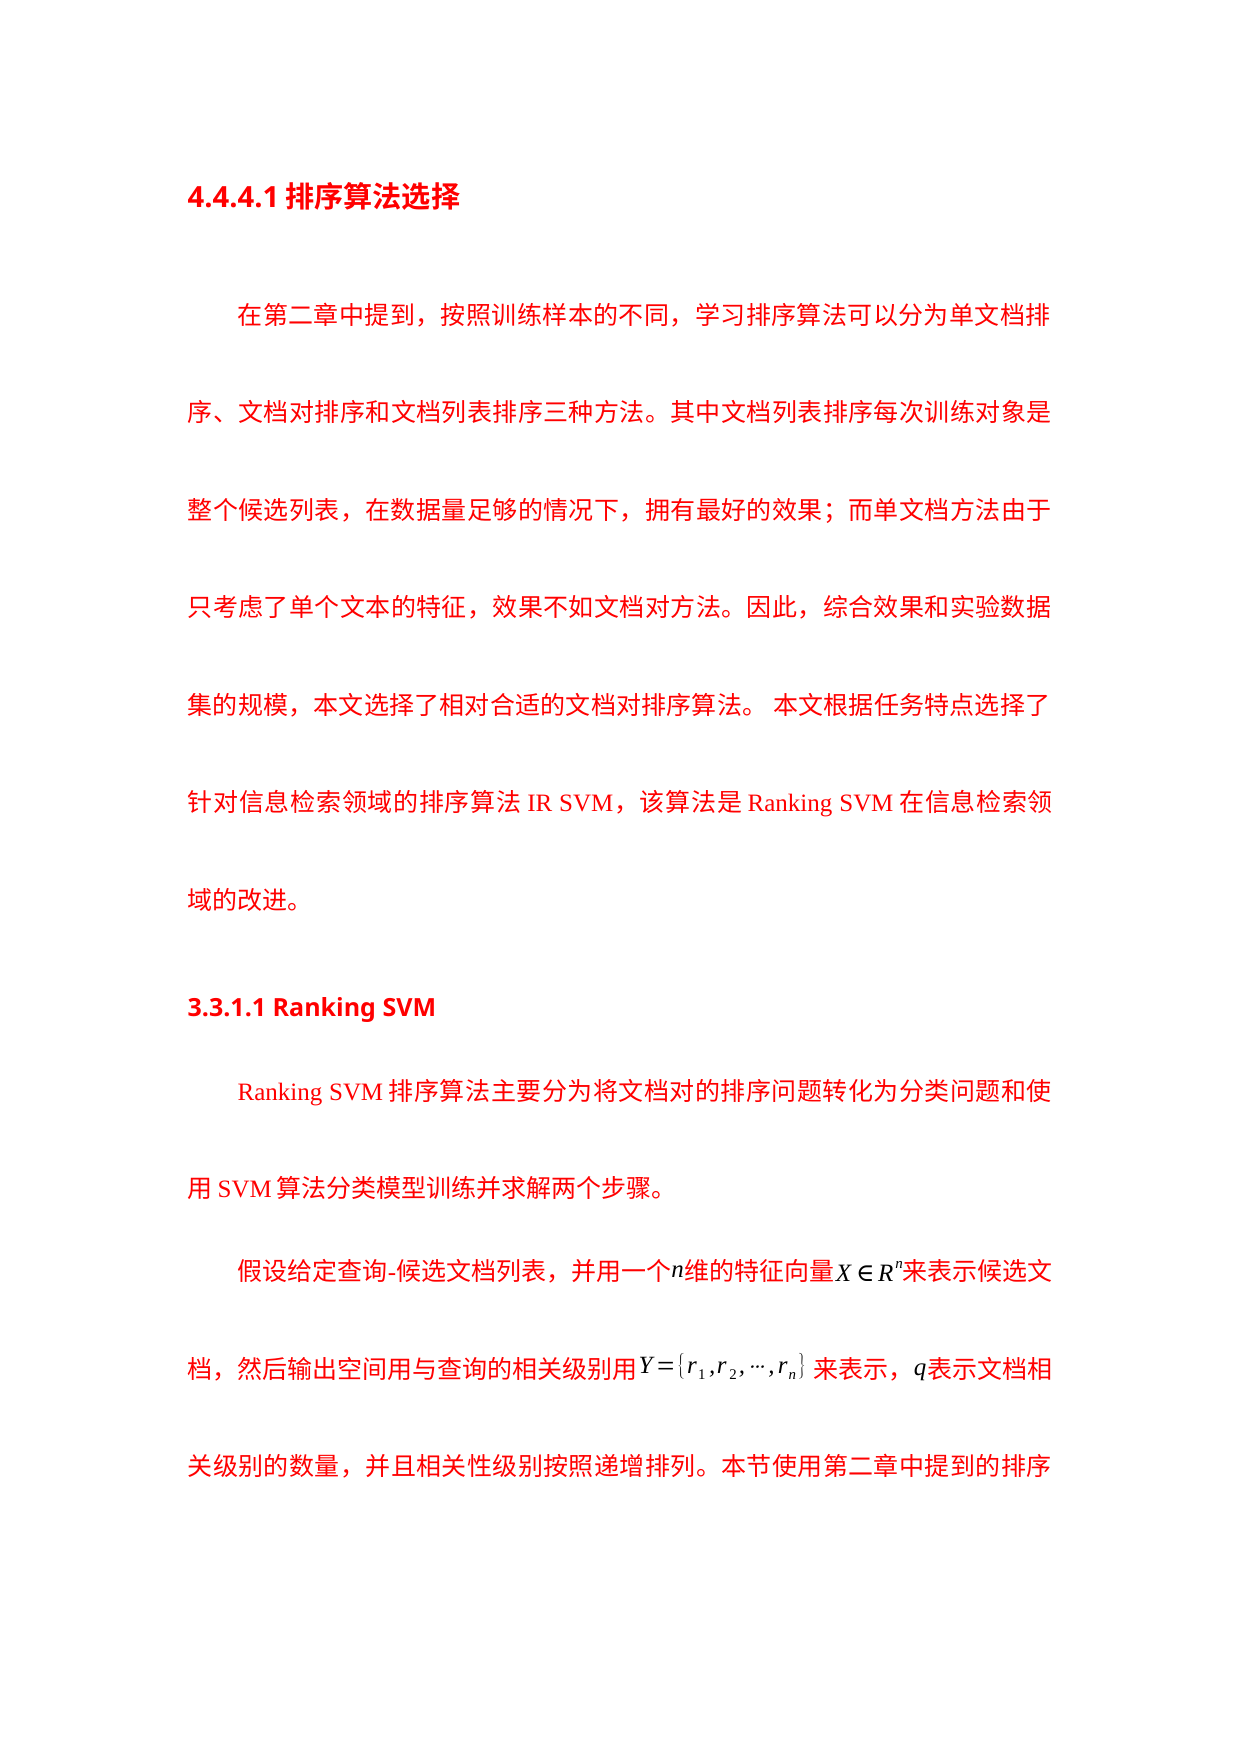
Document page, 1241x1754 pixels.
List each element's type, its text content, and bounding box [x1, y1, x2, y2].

text 在第二章中提到，按照训练样本的不同，学习排序算法可以分为单文档排序、文档对排序和文档列表排序三种方法。其中文档列表排序每次训练对象是整个候选列表，在数据量足够的情况下，拥有最好的效果；而单文档方法由于只考虑了单个文本的特征，效果不如文档对方法。因此，综合效果和实验数据集的规模，本文选择了相对合适的文档对排序算法。 本文根据任务特点选择了针对信息检索领域的排序算法IR SVM，该算法是Ranking SVM在信息检索领域的改进。 [187, 281, 1053, 931]
subtitle 4.4.4.1排序算法选择 [187, 162, 1053, 227]
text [187, 1237, 1053, 1497]
text Ranking SVM排序算法主要分为将文档对的排序问题转化为分类问题和使用SVM算法分类模型训练并求解两个步骤。 [187, 1057, 1053, 1219]
subtitle 3.3.1.1 Ranking SVM [187, 974, 1053, 1039]
